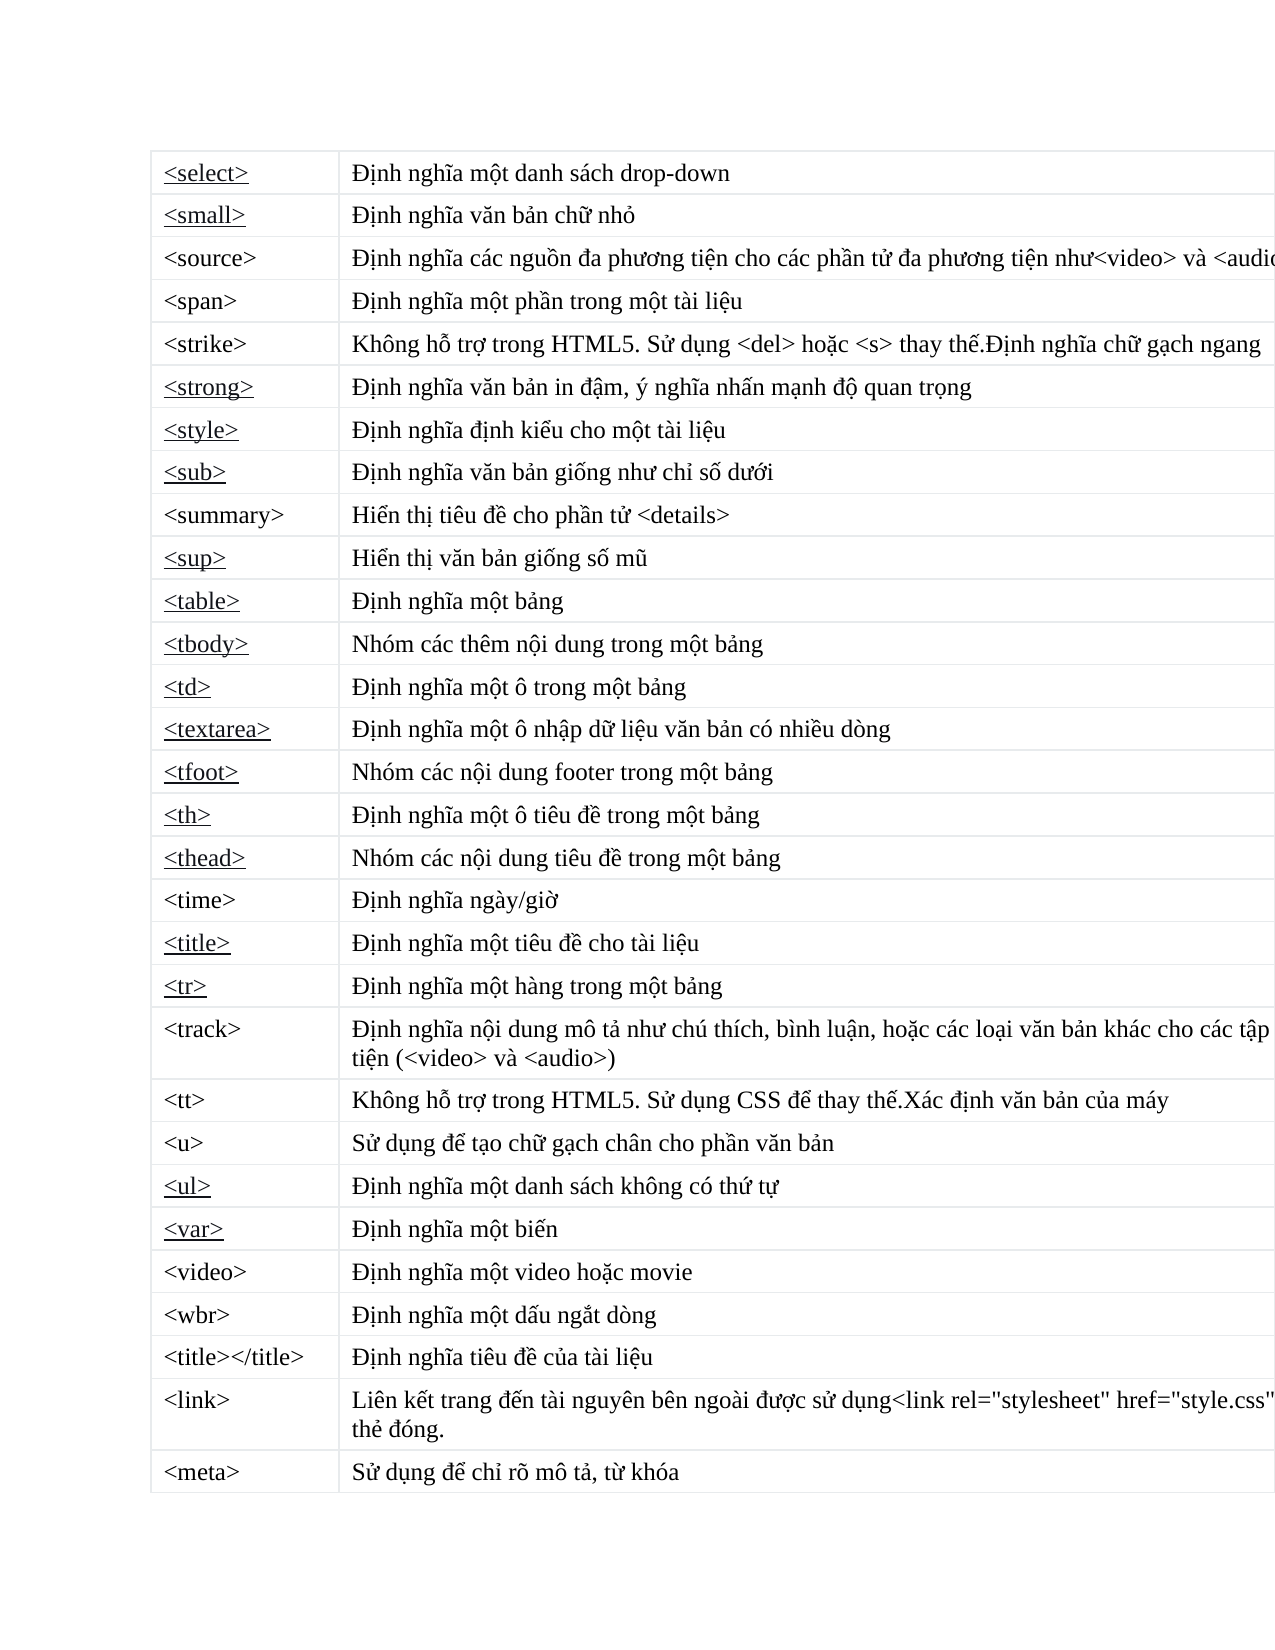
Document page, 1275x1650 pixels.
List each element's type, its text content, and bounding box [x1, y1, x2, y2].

table_cell <summary> [152, 494, 338, 535]
table_cell Định nghĩa ngày/giờ [340, 880, 1274, 921]
table_cell Định nghĩa một tiêu đề cho tài liệu [340, 922, 1274, 963]
table_cell Hiển thị tiêu đề cho phần tử <details> [340, 494, 1274, 535]
table_cell <video> [152, 1251, 338, 1292]
table_cell <tbody> [152, 623, 338, 664]
table_cell Sử dụng để chỉ rõ mô tả, từ khóa [340, 1451, 1274, 1492]
table_cell <table> [152, 580, 338, 621]
table_cell Định nghĩa định kiểu cho một tài liệu [340, 408, 1274, 450]
table_cell Định nghĩa một ô trong một bảng [340, 665, 1274, 707]
table_cell Định nghĩa một biến [340, 1208, 1274, 1249]
table_cell Không hỗ trợ trong HTML5. Sử dụng <del> hoặc <s> thay thế.Định nghĩa chữ gạch ngang [340, 323, 1274, 364]
table_cell <tr> [152, 965, 338, 1006]
table_cell <time> [152, 880, 338, 921]
table_cell <th> [152, 794, 338, 835]
table_cell <tt> [152, 1080, 338, 1121]
table_cell Định nghĩa các nguồn đa phương tiện cho các phần tử đa phương tiện như<video> và <audio> [340, 237, 1274, 278]
table_cell Định nghĩa một bảng [340, 580, 1274, 621]
table_cell Định nghĩa một ô nhập dữ liệu văn bản có nhiều dòng [340, 708, 1274, 749]
table_cell <thead> [152, 837, 338, 878]
table_cell <td> [152, 665, 338, 707]
table_cell <style> [152, 408, 338, 450]
table_cell <select> [152, 152, 338, 193]
table_cell Định nghĩa một ô tiêu đề trong một bảng [340, 794, 1274, 835]
table_cell <strong> [152, 366, 338, 407]
table_cell <wbr> [152, 1293, 338, 1335]
table_cell Nhóm các thêm nội dung trong một bảng [340, 623, 1274, 664]
table_cell Nhóm các nội dung tiêu đề trong một bảng [340, 837, 1274, 878]
table_cell Hiển thị văn bản giống số mũ [340, 537, 1274, 578]
table_cell Định nghĩa một video hoặc movie [340, 1251, 1274, 1292]
table_cell Định nghĩa văn bản chữ nhỏ [340, 195, 1274, 236]
table_cell <link> [152, 1379, 338, 1449]
table_cell <tfoot> [152, 751, 338, 792]
table_cell <title> [152, 922, 338, 963]
table_cell <u> [152, 1122, 338, 1163]
table_cell Định nghĩa văn bản in đậm, ý nghĩa nhấn mạnh độ quan trọng [340, 366, 1274, 407]
table_cell <textarea> [152, 708, 338, 749]
table_cell <source> [152, 237, 338, 278]
table_cell <sub> [152, 451, 338, 492]
table_cell Định nghĩa văn bản giống như chỉ số dưới [340, 451, 1274, 492]
table_cell Liên kết trang đến tài nguyên bên ngoài được sử dụng<link rel="stylesheet" href="style.css"> //Không có thẻ đóng. [340, 1379, 1274, 1449]
table_cell <span> [152, 280, 338, 321]
table_cell <meta> [152, 1451, 338, 1492]
table_cell <var> [152, 1208, 338, 1249]
table_cell Định nghĩa một phần trong một tài liệu [340, 280, 1274, 321]
table_cell Định nghĩa một dấu ngắt dòng [340, 1293, 1274, 1335]
table_cell Định nghĩa một danh sách không có thứ tự [340, 1165, 1274, 1206]
table_cell Định nghĩa nội dung mô tả như chú thích, bình luận, hoặc các loại văn bản khác cho các tập tin đa phương tiện (<video> và <audio>) [340, 1008, 1274, 1078]
table_cell <sup> [152, 537, 338, 578]
table_cell <small> [152, 195, 338, 236]
table_cell Định nghĩa một hàng trong một bảng [340, 965, 1274, 1006]
table_cell Định nghĩa tiêu đề của tài liệu [340, 1336, 1274, 1377]
table_cell Định nghĩa một danh sách drop-down [340, 152, 1274, 193]
table_cell Sử dụng để tạo chữ gạch chân cho phần văn bản [340, 1122, 1274, 1163]
table_cell Nhóm các nội dung footer trong một bảng [340, 751, 1274, 792]
table_cell <title></title> [152, 1336, 338, 1377]
table_cell Không hỗ trợ trong HTML5. Sử dụng CSS để thay thế.Xác định văn bản của máy [340, 1080, 1274, 1121]
table_cell <strike> [152, 323, 338, 364]
table_cell <ul> [152, 1165, 338, 1206]
table_cell <track> [152, 1008, 338, 1078]
